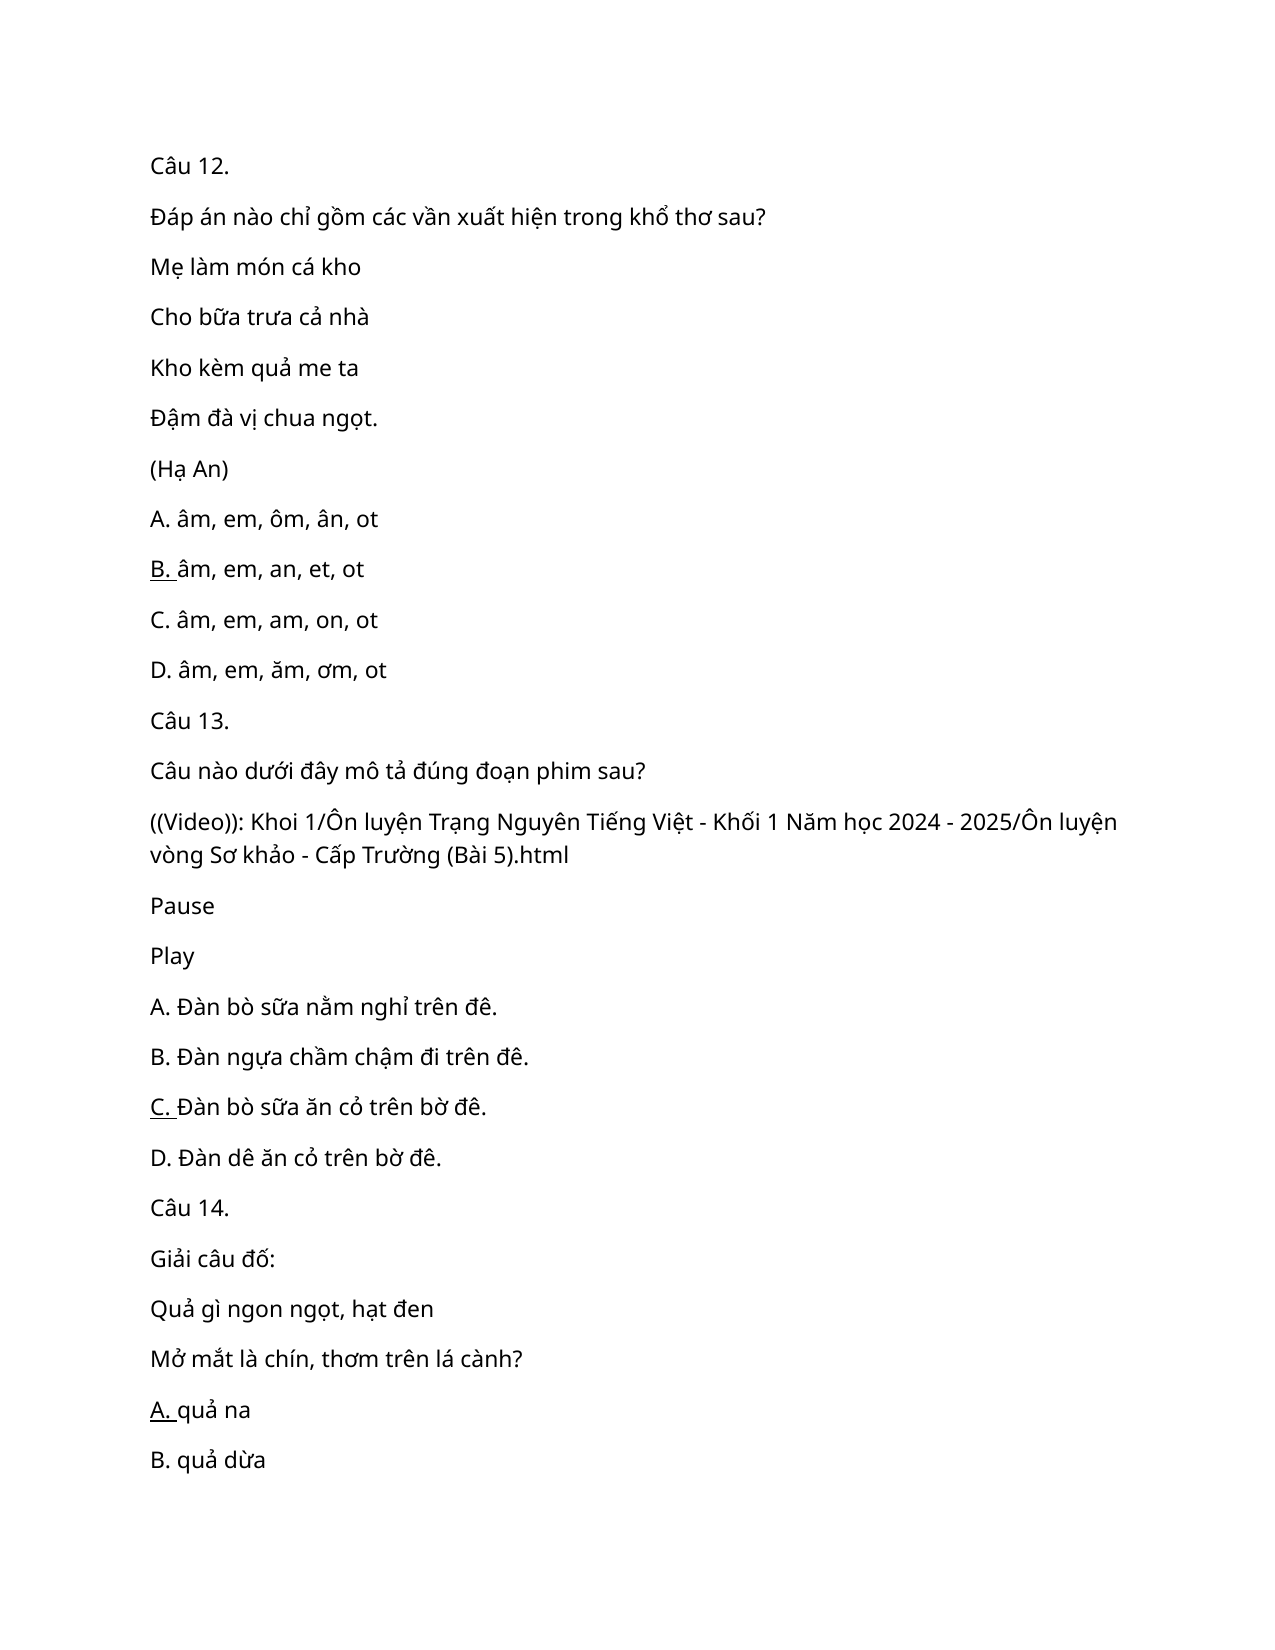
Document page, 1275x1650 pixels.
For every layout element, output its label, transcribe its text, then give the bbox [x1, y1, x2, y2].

text (Hạ An) [150, 452, 1125, 484]
text Đáp án nào chỉ gồm các vần xuất hiện trong khổ thơ sau? [150, 200, 1125, 232]
text Kho kèm quả me ta [150, 352, 1125, 383]
text A. âm, em, ôm, ân, ot [150, 503, 1125, 534]
text Pause [150, 889, 1125, 921]
text Quả gì ngon ngọt, hạt đen [150, 1293, 1125, 1324]
text Cho bữa trưa cả nhà [150, 301, 1125, 332]
text Câu nào dưới đây mô tả đúng đoạn phim sau? [150, 755, 1125, 786]
text C. âm, em, am, on, ot [150, 604, 1125, 635]
text Câu 13. [150, 704, 1125, 736]
text D. Đàn dê ăn cỏ trên bờ đê. [150, 1142, 1125, 1173]
text Play [150, 940, 1125, 971]
text B. quả dừa [150, 1444, 1125, 1475]
text ((Video)): Khoi 1/Ôn luyện Trạng Nguyên Tiếng Việt - Khối 1 Năm học 2024 - 2025/Ôn luyện vòng Sơ khảo - Cấp Trường (Bài 5).html [150, 805, 1125, 870]
text Câu 14. [150, 1192, 1125, 1223]
text A. Đàn bò sữa nằm nghỉ trên đê. [150, 990, 1125, 1022]
text D. âm, em, ăm, ơm, ot [150, 654, 1125, 685]
text A. quả na [150, 1394, 1125, 1425]
text Mẹ làm món cá kho [150, 251, 1125, 282]
text B. Đàn ngựa chầm chậm đi trên đê. [150, 1041, 1125, 1072]
text B. âm, em, an, et, ot [150, 553, 1125, 584]
text Mở mắt là chín, thơm trên lá cành? [150, 1343, 1125, 1374]
text C. Đàn bò sữa ăn cỏ trên bờ đê. [150, 1091, 1125, 1122]
text Giải câu đố: [150, 1242, 1125, 1274]
text Câu 12. [150, 150, 1125, 181]
text Đậm đà vị chua ngọt. [150, 402, 1125, 433]
